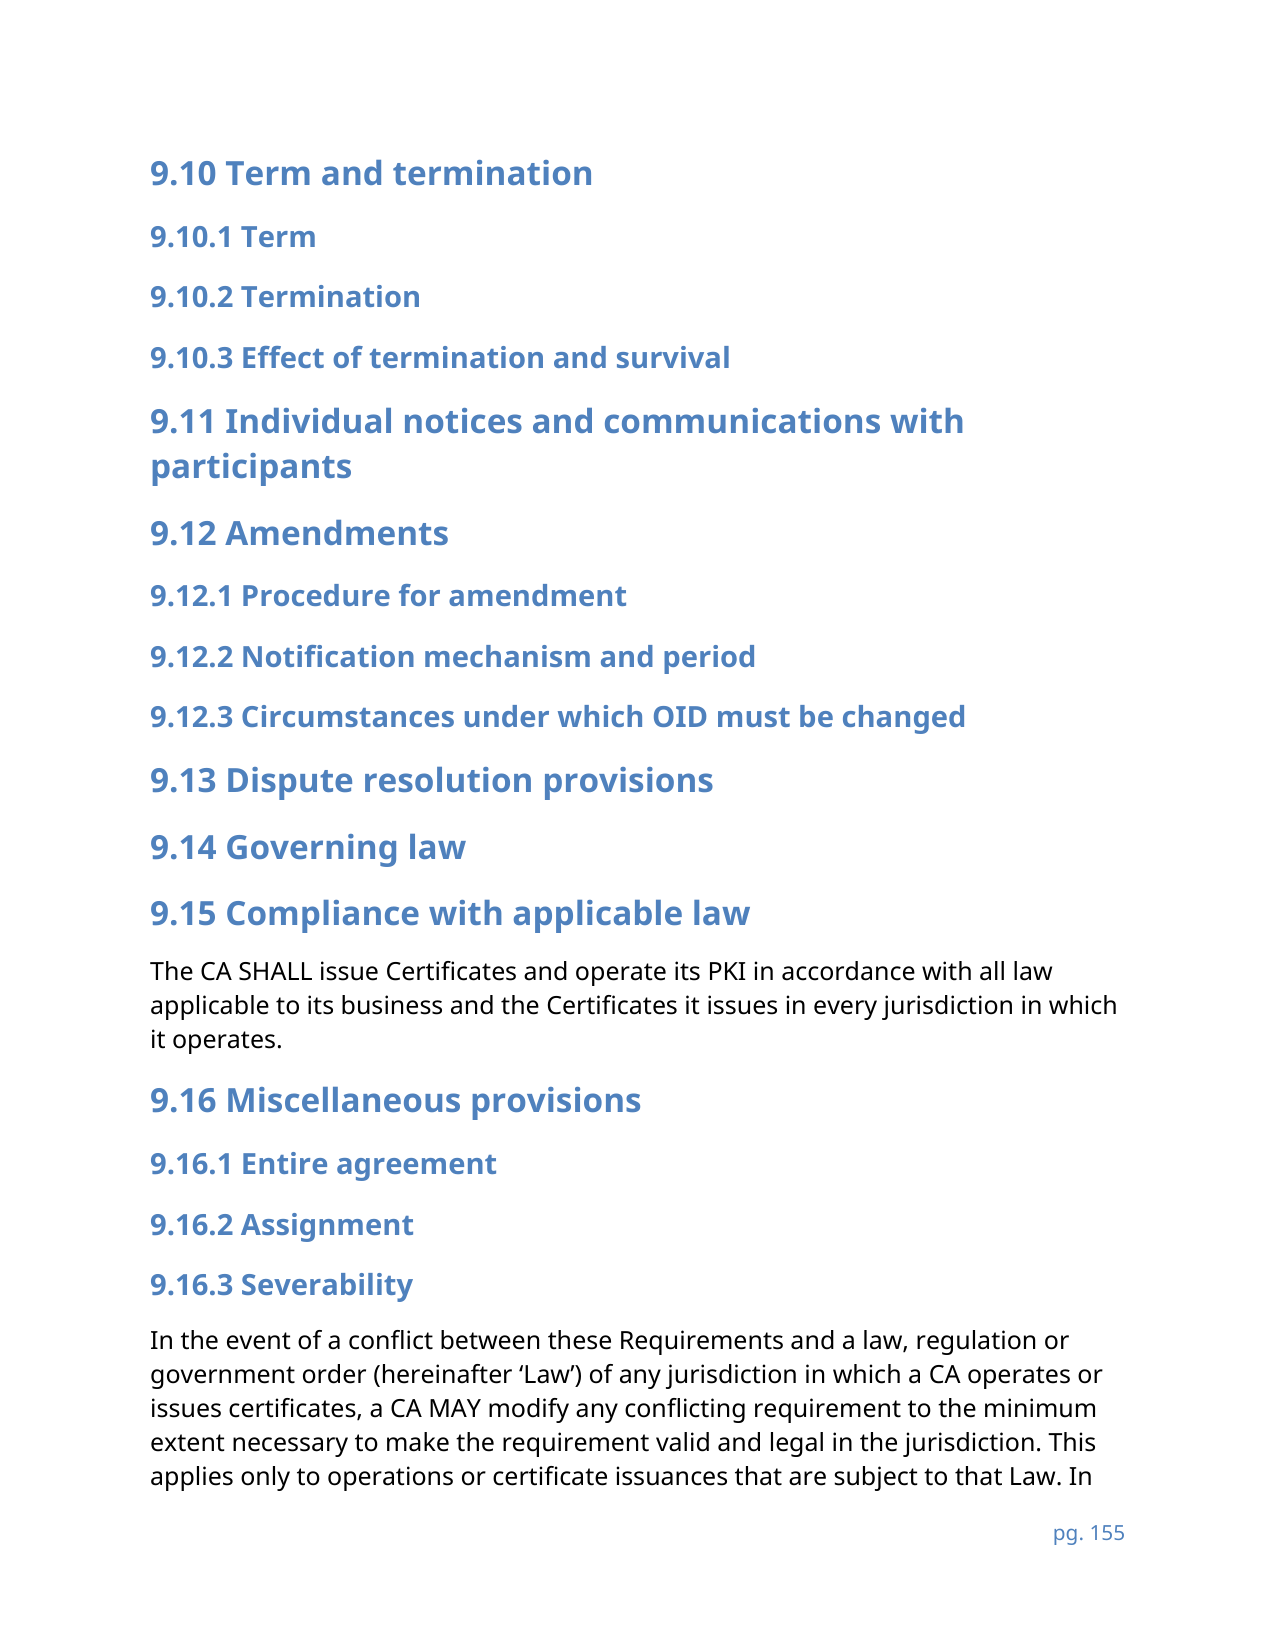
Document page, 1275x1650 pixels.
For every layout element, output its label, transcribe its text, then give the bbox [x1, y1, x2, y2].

subtitle 9.16.2 Assignment [150, 1204, 1125, 1243]
subtitle 9.11 Individual notices and communications with participants [150, 398, 1125, 489]
subtitle 9.12.1 Procedure for amendment [150, 576, 1125, 615]
subtitle 9.16.1 Entire agreement [150, 1143, 1125, 1183]
subtitle 9.12 Amendments [150, 509, 1125, 555]
text The CA SHALL issue Certificates and operate its PKI in accordance with all law applicable to its business and the Certificates it issues in every jurisdiction in which it operates. [150, 954, 1125, 1056]
subtitle 9.16 Miscellaneous provisions [150, 1077, 1125, 1122]
subtitle 9.14 Governing law [150, 823, 1125, 869]
subtitle 9.12.2 Notification mechanism and period [150, 636, 1125, 676]
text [150, 1323, 1125, 1493]
subtitle 9.13 Dispute resolution provisions [150, 757, 1125, 803]
subtitle 9.10.3 Effect of termination and survival [150, 337, 1125, 377]
subtitle 9.12.3 Circumstances under which OID must be changed [150, 697, 1125, 736]
subtitle 9.15 Compliance with applicable law [150, 890, 1125, 935]
subtitle 9.16.3 Severability [150, 1264, 1125, 1304]
subtitle 9.10 Term and termination [150, 150, 1125, 195]
subtitle 9.10.2 Termination [150, 277, 1125, 316]
subtitle 9.10.1 Term [150, 216, 1125, 256]
